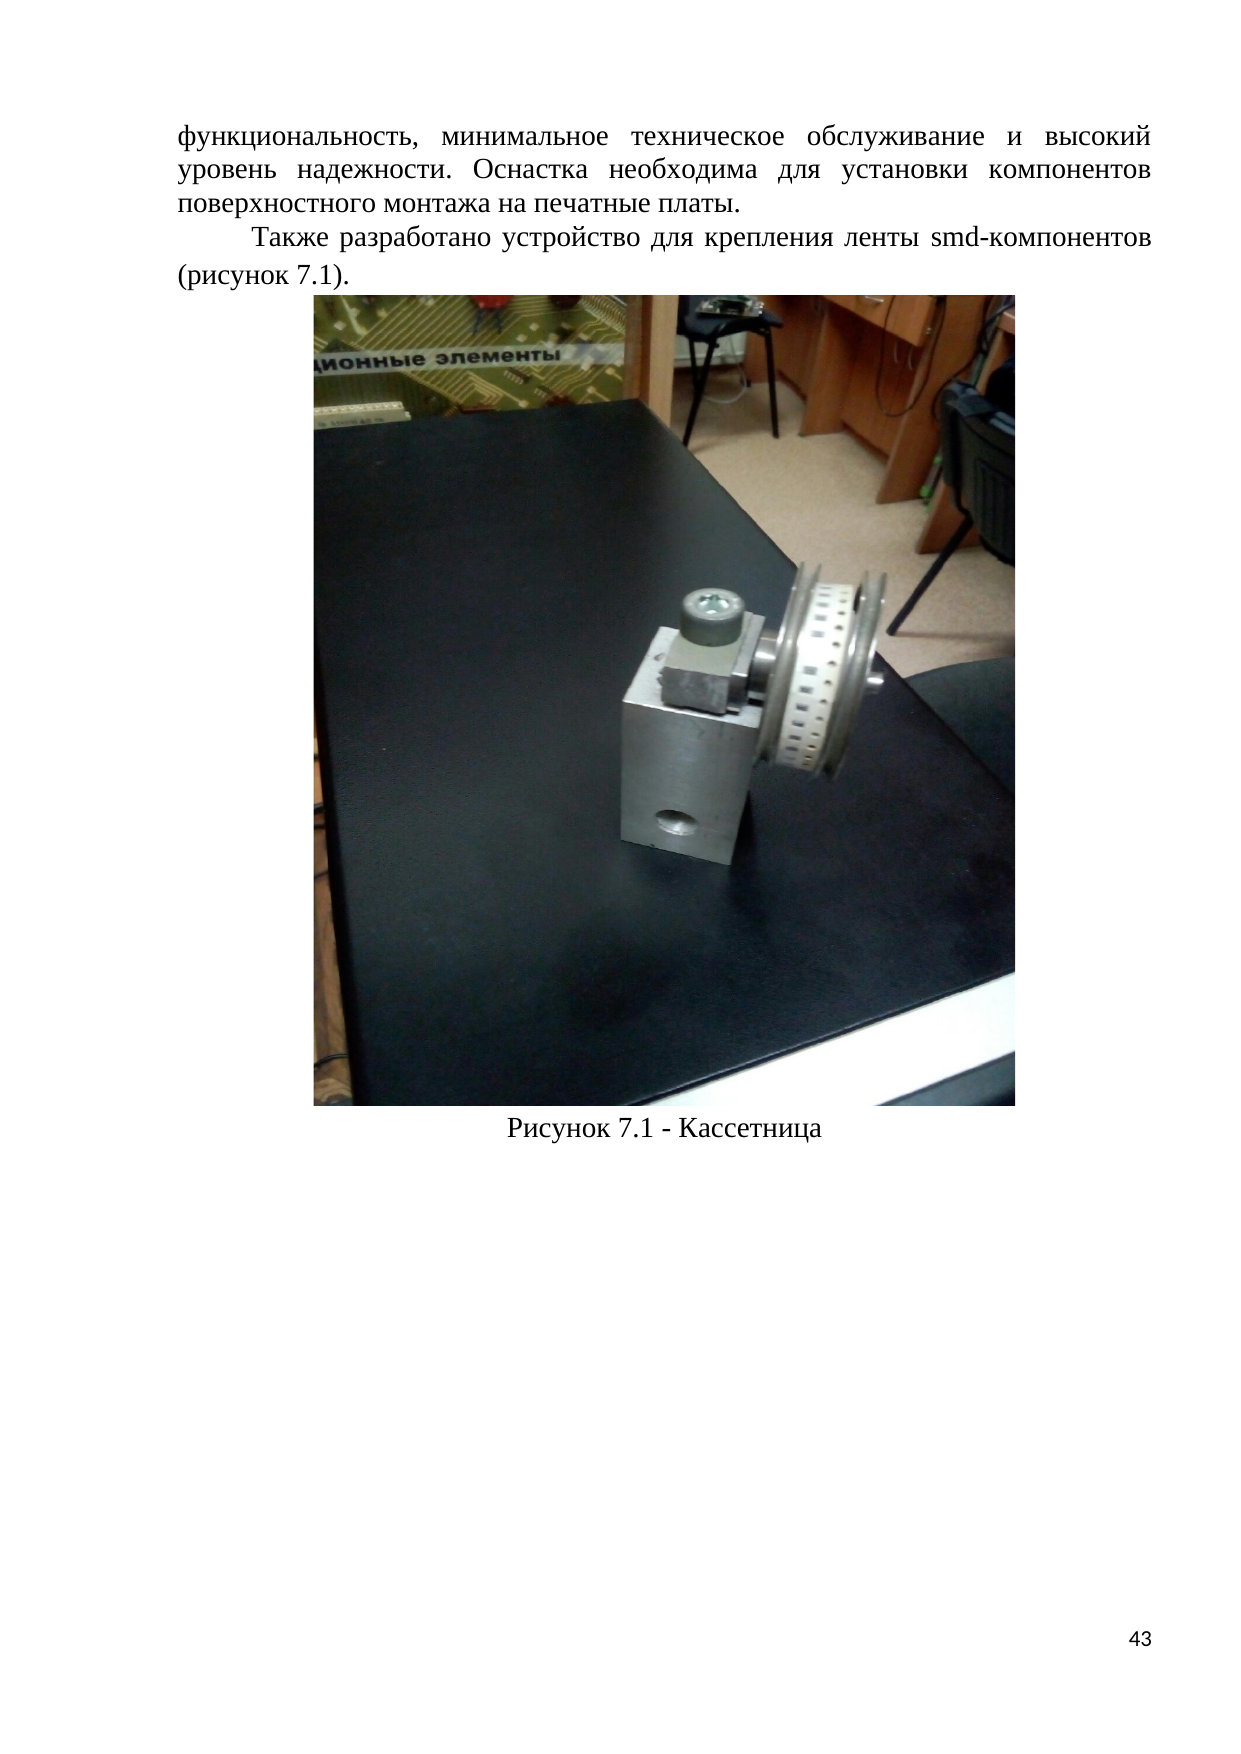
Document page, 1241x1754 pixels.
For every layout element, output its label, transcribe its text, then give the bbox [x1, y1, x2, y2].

text Также разработано устройство для крепления ленты smd-компонентов (рисунок 7.1). [177, 219, 1152, 291]
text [177, 118, 1152, 219]
text Рисунок 7.1 - Кассетница [177, 1110, 1152, 1143]
picture [313, 295, 1016, 1106]
